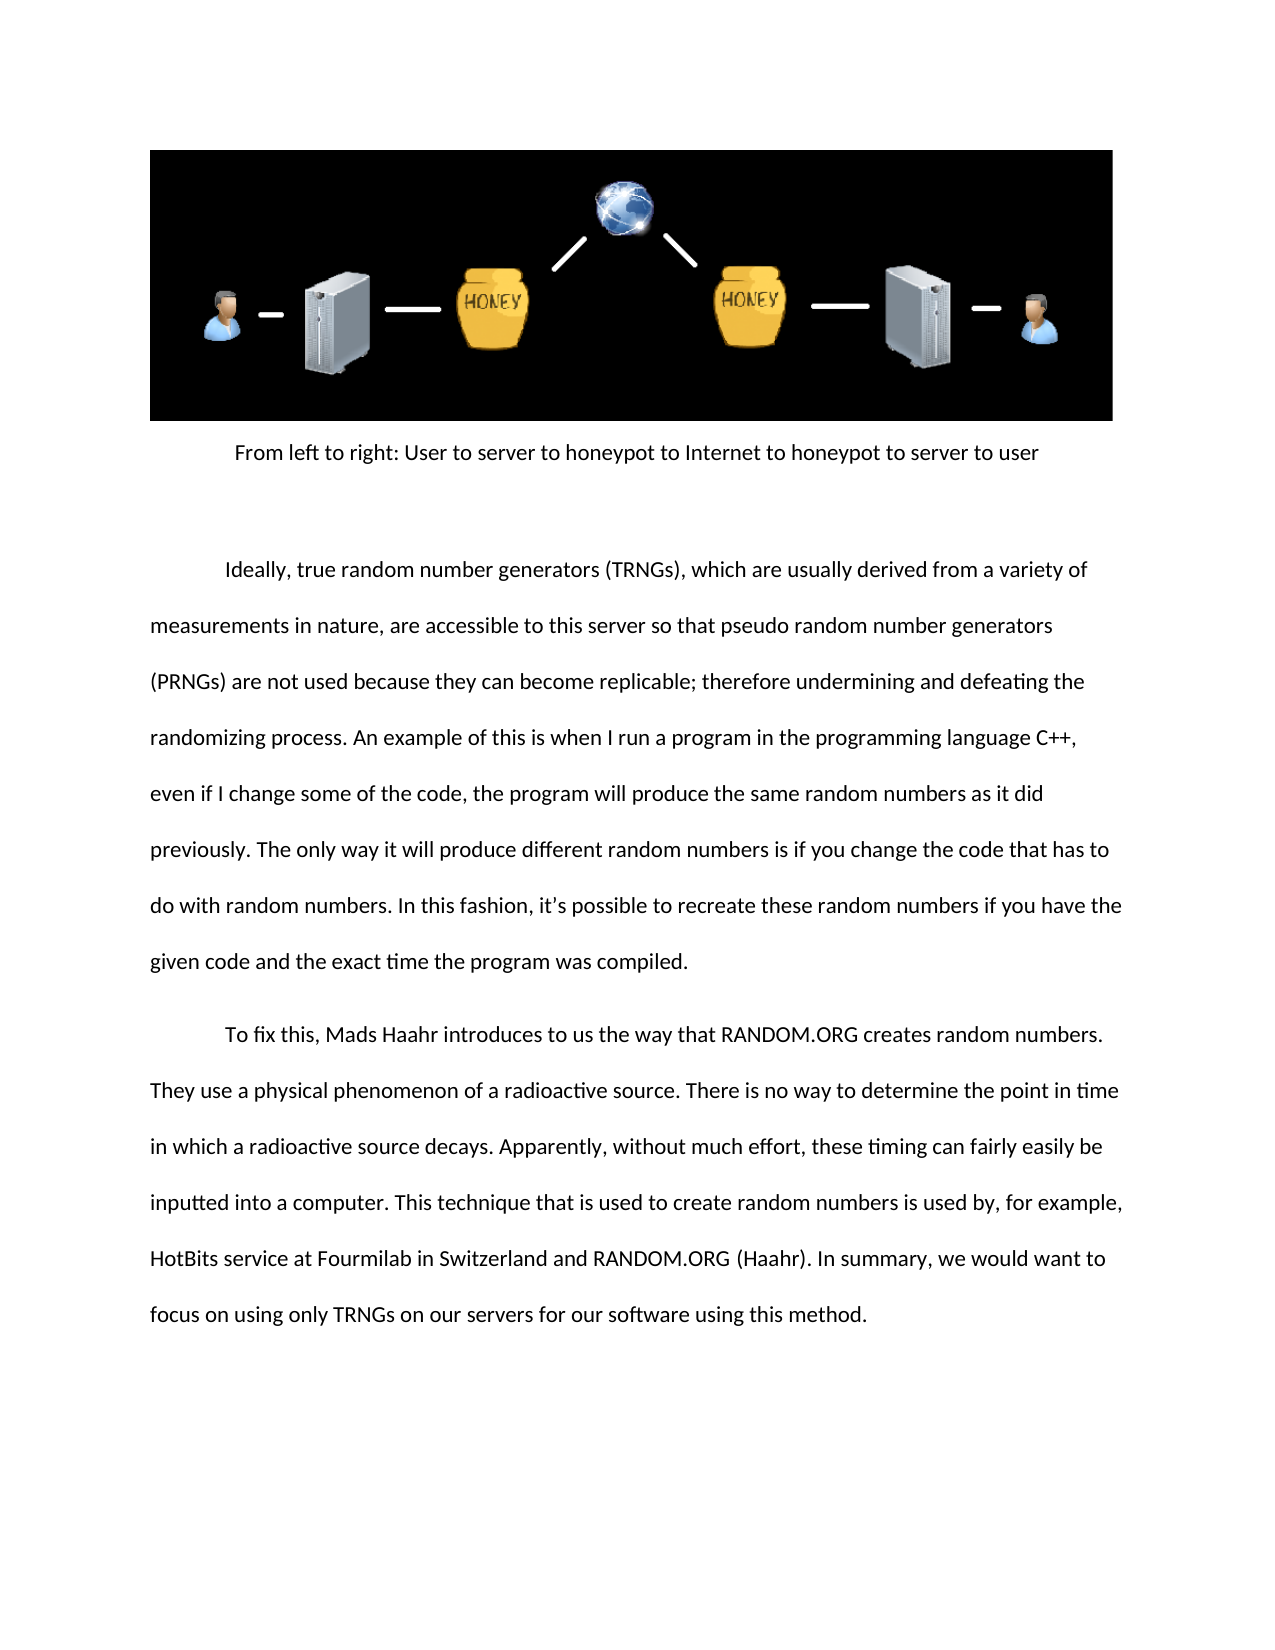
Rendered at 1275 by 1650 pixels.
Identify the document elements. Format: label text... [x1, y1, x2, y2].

text Ideally, true random number generators (TRNGs), which are usually derived from a variety of measurements in nature, are accessible to this server so that pseudo random number generators (PRNGs) are not used because they can become replicable; therefore undermining and defeating the randomizing process. An example of this is when I run a program in the programming language C++, even if I change some of the code, the program will produce the same random numbers as it did previously. The only way it will produce different random numbers is if you change the code that has to do with random numbers. In this fashion, it’s possible to recreate these random numbers if you have the given code and the exact time the program was compiled. [150, 555, 1125, 975]
text To fix this, Mads Haahr introduces to us the way that RANDOM.ORG creates random numbers. They use a physical phenomenon of a radioactive source. There is no way to determine the point in time in which a radioactive source decays. Apparently, without much effort, these timing can fairly easily be inputted into a computer. This technique that is used to create random numbers is used by, for example, HotBits service at Fourmilab in Switzerland and RANDOM.ORG. In summary, we would want to focus on using only TRNGs on our servers for our software using this method. [150, 1020, 1125, 1328]
picture [150, 150, 1113, 421]
text From left to right: User to server to honeypot to Internet to honeypot to server to user [150, 438, 1125, 466]
